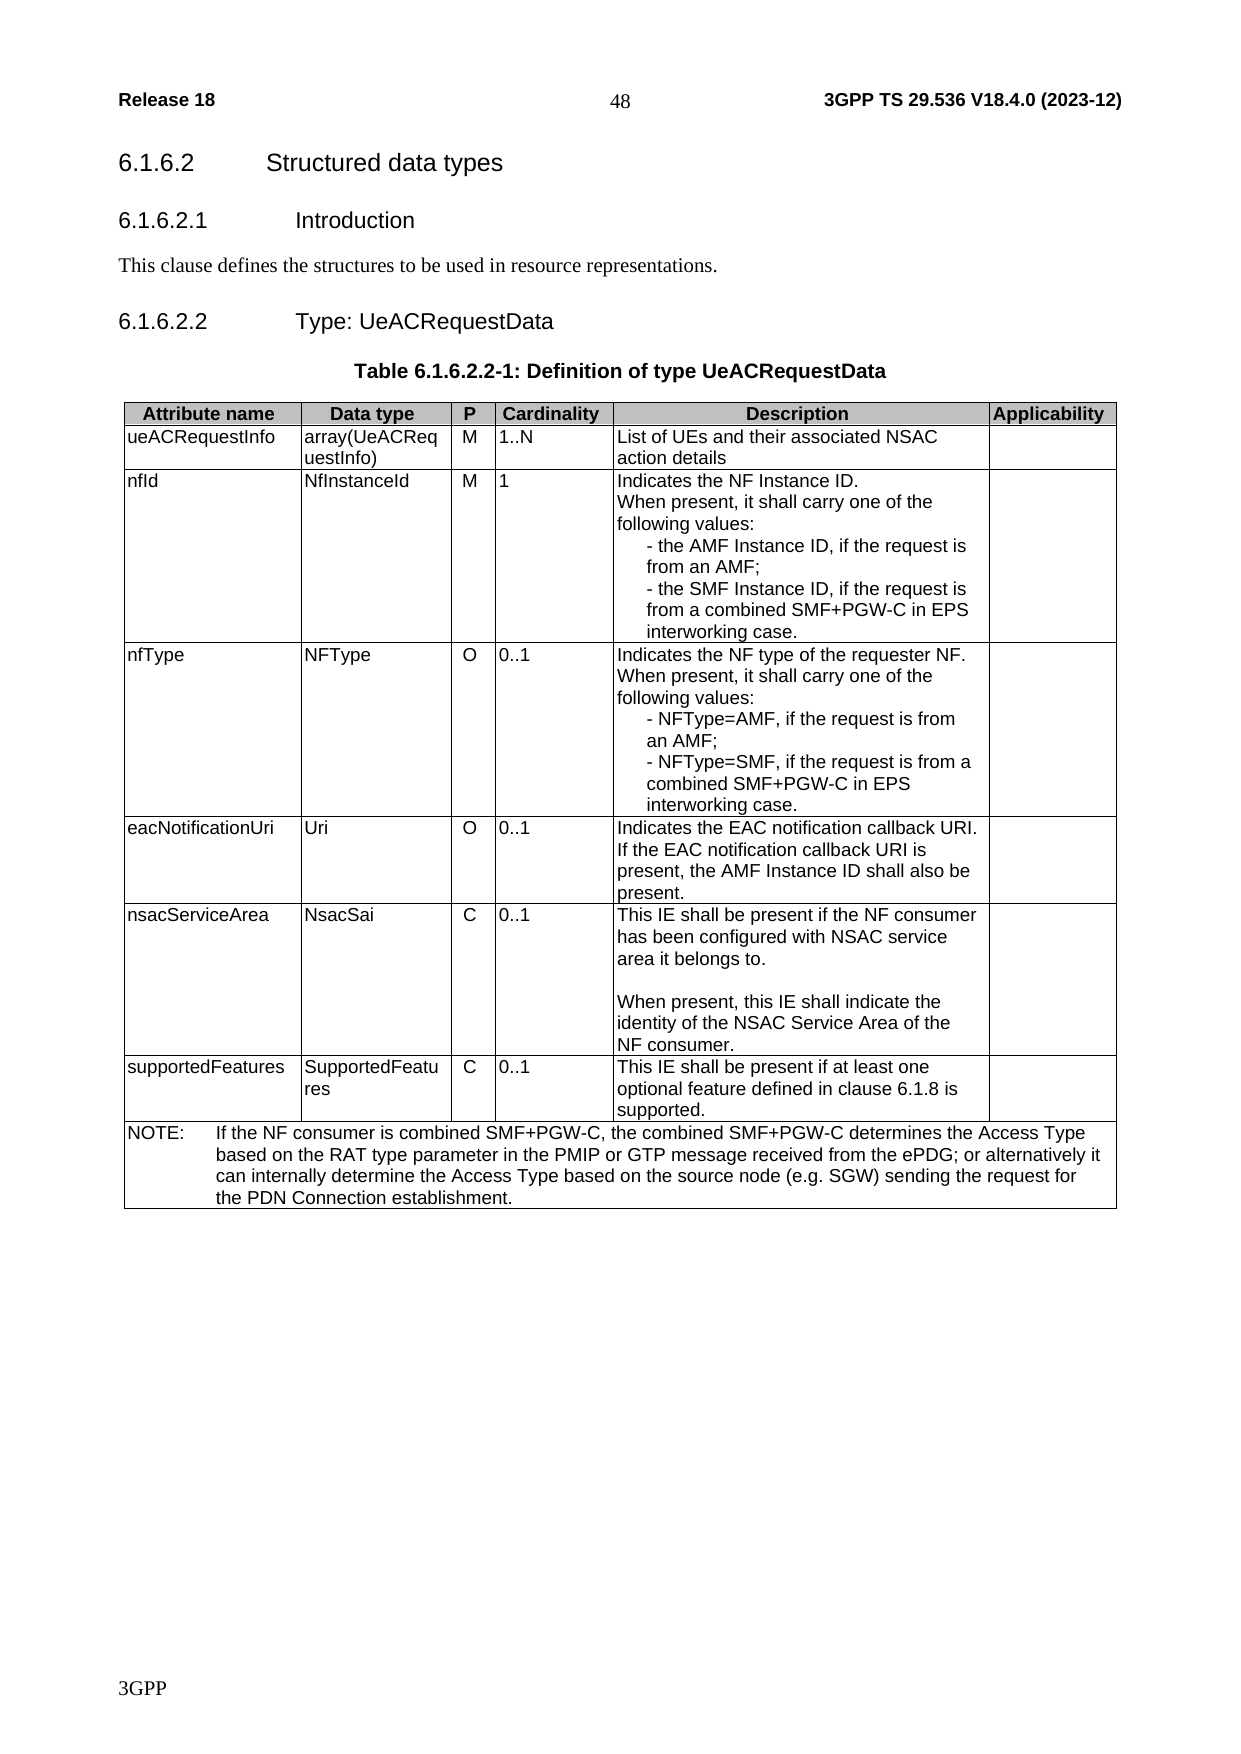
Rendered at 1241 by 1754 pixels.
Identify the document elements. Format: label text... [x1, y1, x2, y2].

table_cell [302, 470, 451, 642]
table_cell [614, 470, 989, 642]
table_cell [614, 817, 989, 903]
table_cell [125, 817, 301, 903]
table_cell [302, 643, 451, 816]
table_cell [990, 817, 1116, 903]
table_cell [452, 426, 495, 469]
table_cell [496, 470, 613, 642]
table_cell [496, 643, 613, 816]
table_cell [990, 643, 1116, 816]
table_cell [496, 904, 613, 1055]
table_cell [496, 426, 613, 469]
subtitle 6.1.6.2.1 Introduction [118, 207, 1122, 234]
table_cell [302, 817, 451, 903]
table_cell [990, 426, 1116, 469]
subtitle 6.1.6.2.2 Type: UeACRequestData [118, 308, 1122, 334]
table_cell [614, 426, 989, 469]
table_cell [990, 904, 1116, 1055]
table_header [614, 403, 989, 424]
subtitle 6.1.6.2 Structured data types [118, 147, 1122, 176]
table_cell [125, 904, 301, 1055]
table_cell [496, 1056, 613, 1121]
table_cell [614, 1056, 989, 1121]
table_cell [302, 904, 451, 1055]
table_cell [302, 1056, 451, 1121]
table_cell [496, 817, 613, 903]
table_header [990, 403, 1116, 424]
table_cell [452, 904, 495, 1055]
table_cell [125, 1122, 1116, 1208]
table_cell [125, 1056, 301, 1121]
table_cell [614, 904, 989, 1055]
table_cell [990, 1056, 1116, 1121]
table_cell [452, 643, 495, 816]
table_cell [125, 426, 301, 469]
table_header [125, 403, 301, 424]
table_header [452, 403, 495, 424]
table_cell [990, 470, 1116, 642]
text Table 6.1.6.2.2-1: Definition of type UeACRequestData [118, 359, 1122, 383]
text This clause defines the structures to be used in resource representations. [118, 253, 1122, 277]
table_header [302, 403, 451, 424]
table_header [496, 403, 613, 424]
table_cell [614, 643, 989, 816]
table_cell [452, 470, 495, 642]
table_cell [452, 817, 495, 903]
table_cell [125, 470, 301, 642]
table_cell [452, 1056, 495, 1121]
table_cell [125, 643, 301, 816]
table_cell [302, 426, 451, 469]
